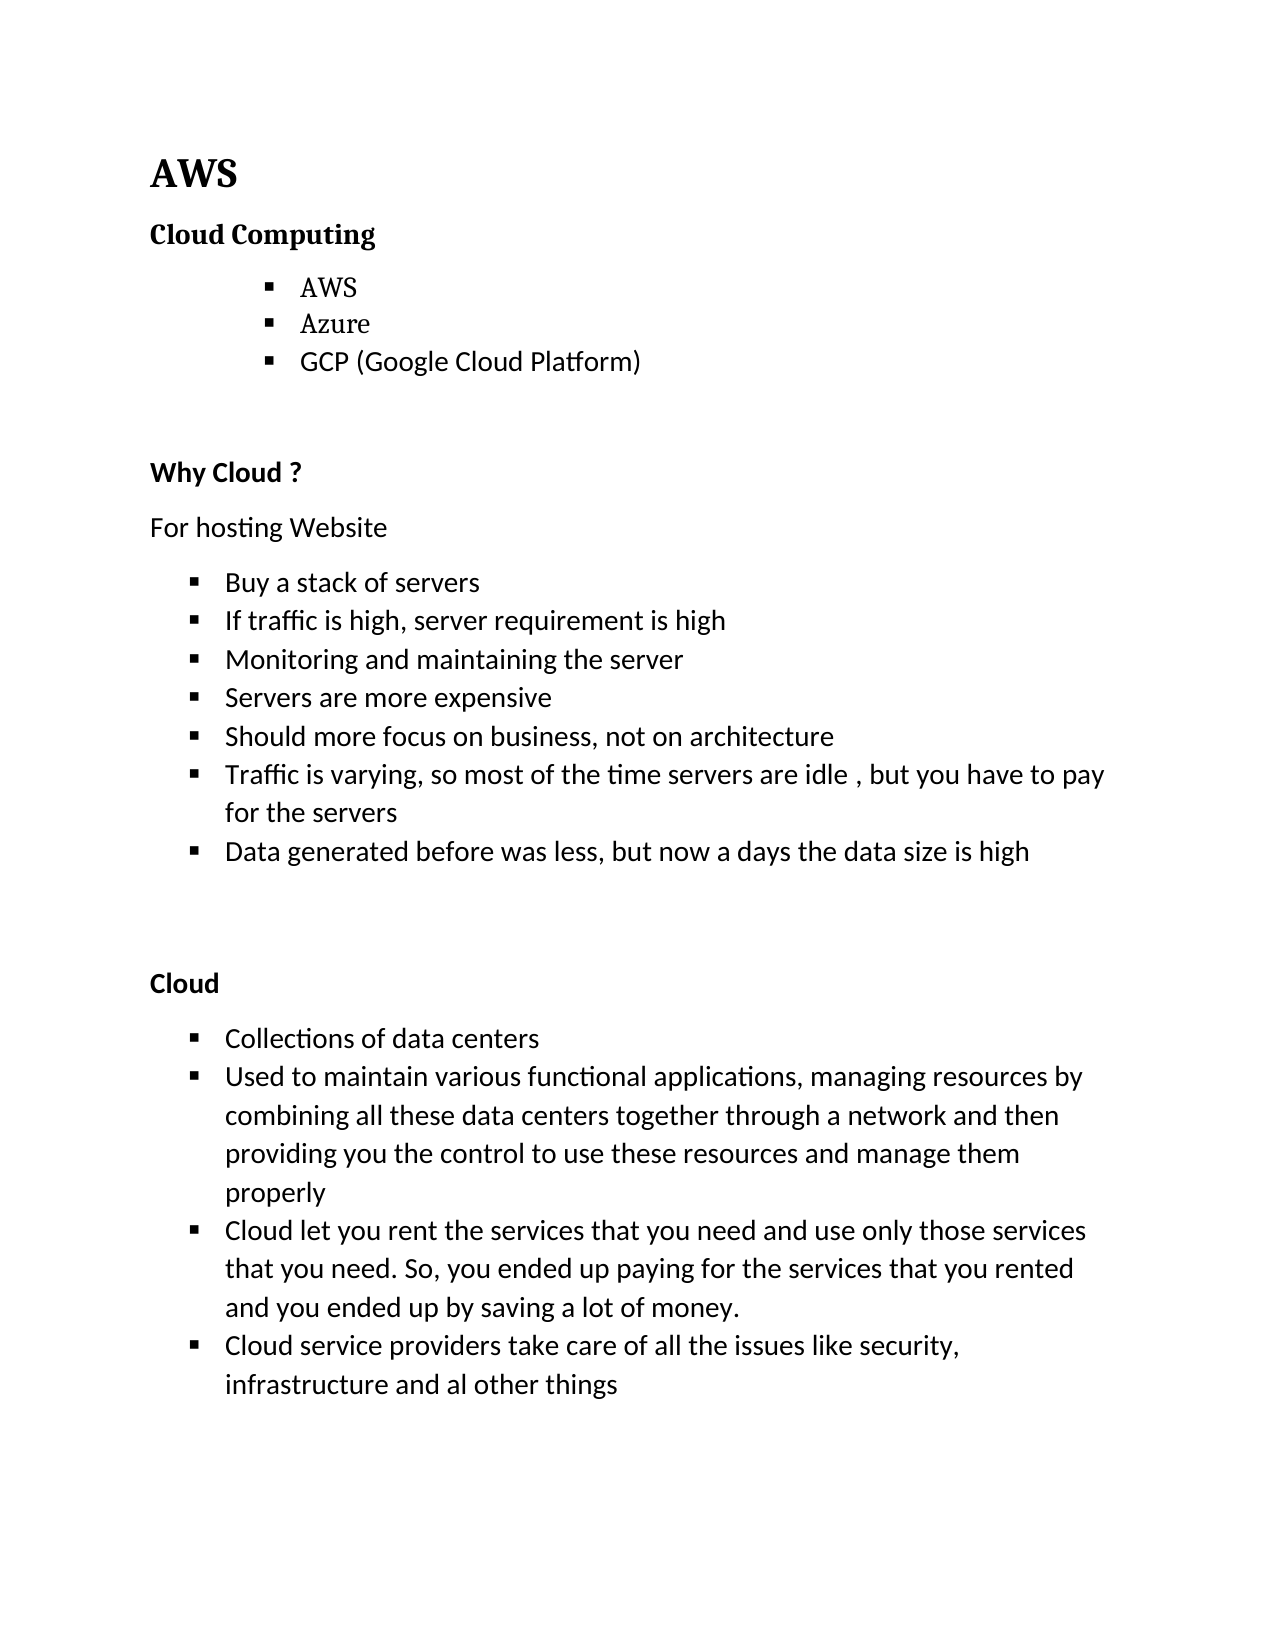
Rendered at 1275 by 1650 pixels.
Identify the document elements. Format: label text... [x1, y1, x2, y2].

list Cloud let you rent the services that you need and use only those services that you need. So, you ended up paying for the services that you rented and you ended up by saving a lot of money. [187, 1212, 1125, 1325]
text Cloud Computing [150, 218, 1125, 252]
list GCP (Google Cloud Platform) [262, 343, 1125, 379]
list Data generated before was less, but now a days the data size is high [187, 833, 1125, 868]
list Buy a stack of servers [187, 564, 1125, 599]
list Used to maintain various functional applications, managing resources by combining all these data centers together through a network and then providing you the control to use these resources and manage them properly [187, 1058, 1125, 1209]
text Why Cloud ? [150, 454, 1125, 489]
list Traffic is varying, so most of the time servers are idle , but you have to pay for the servers [187, 756, 1125, 830]
list Cloud service providers take care of all the issues like security, infrastructure and al other things [187, 1327, 1125, 1402]
text Cloud [150, 965, 1125, 1001]
list Collections of data centers [187, 1020, 1125, 1056]
list Should more focus on business, not on architecture [187, 718, 1125, 753]
list AWS [262, 271, 1125, 305]
list Servers are more expensive [187, 679, 1125, 715]
list Monitoring and maintaining the server [187, 641, 1125, 676]
text AWS [150, 150, 1125, 198]
list If traffic is high, server requirement is high [187, 602, 1125, 638]
list Azure [262, 307, 1125, 341]
text For hosting Website [150, 509, 1125, 544]
